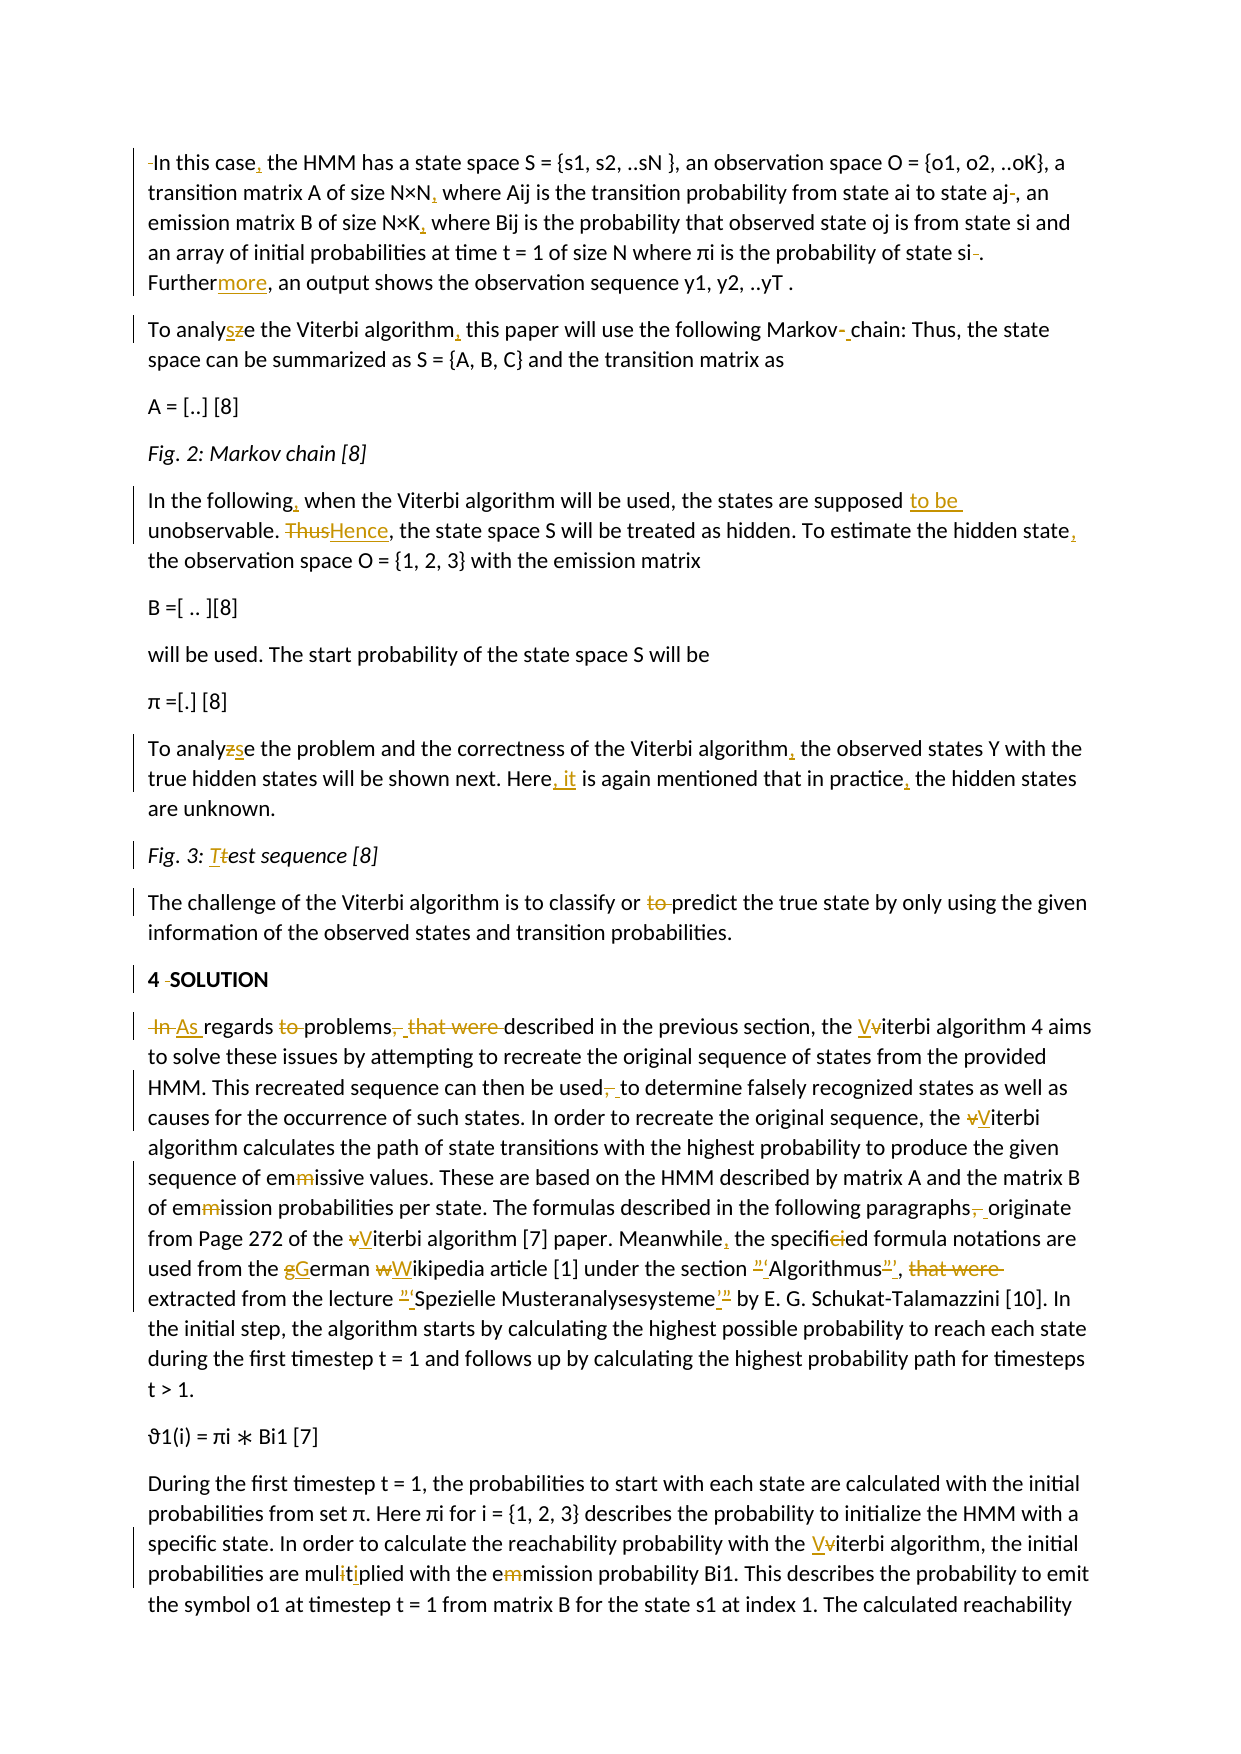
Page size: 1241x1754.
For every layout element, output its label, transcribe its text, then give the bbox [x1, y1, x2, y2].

text To analye the problem and the correctness of the Viterbi algorithm the observed states Y with the true hidden states will be shown next. Here is again mentioned that in practice the hidden states are unknown. [148, 734, 1093, 822]
text B =[ .. ][8] [148, 593, 1093, 621]
text In this case the HMM has a state space S = {s1, s2, ..sN }, an observation space O = {o1, o2, ..oK}, a transition matrix A of size N×N where Aij is the transition probability from state ai to state aj, an emission matrix B of size N×K where Bij is the probability that observed state oj is from state si and an array of initial probabilities at time t = 1 of size N where πi is the probability of state si. Further, an output shows the observation sequence y1, y2, ..yT . [148, 148, 1093, 296]
text Fig. 2: Markov chain [8] [148, 439, 1093, 467]
text π =[.] [8] [148, 687, 1093, 715]
text 4 SOLUTION [148, 965, 1093, 993]
text In the following when the Viterbi algorithm will be used, the states are supposed unobservable. , the state space S will be treated as hidden. To estimate the hidden state the observation space O = {1, 2, 3} with the emission matrix [148, 486, 1093, 574]
text will be used. The start probability of the state space S will be [148, 640, 1093, 668]
text Fig. 3: est sequence [8] [148, 841, 1093, 869]
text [148, 1469, 1093, 1618]
text The challenge of the Viterbi algorithm is to classify or predict the true state by only using the given information of the observed states and transition probabilities. [148, 888, 1093, 946]
text A = [..] [8] [148, 392, 1093, 420]
text ϑ1(i) = πi ∗ Bi1 [7] [148, 1422, 1093, 1450]
text regards problemsdescribed in the previous section, the iterbi algorithm 4 aims to solve these issues by attempting to recreate the original sequence of states from the provided HMM. This recreated sequence can then be usedto determine falsely recognized states as well as causes for the occurrence of such states. In order to recreate the original sequence, the iterbi algorithm calculates the path of state transitions with the highest probability to produce the given sequence of emissive values. These are based on the HMM described by matrix A and the matrix B of emission probabilities per state. The formulas described in the following paragraphsoriginate from Page 272 of the iterbi algorithm [7] paper. Meanwhile the specified formula notations are used from the erman ikipedia article [1] under the section Algorithmus, extracted from the lecture Spezielle Musteranalysesysteme by E. G. Schukat-Talamazzini [10]. In the initial step, the algorithm starts by calculating the highest possible probability to reach each state during the first timestep t = 1 and follows up by calculating the highest probability path for timesteps t > 1. [148, 1012, 1093, 1403]
text To analye the Viterbi algorithm this paper will use the following Markovchain: Thus, the state space can be summarized as S = {A, B, C} and the transition matrix as [148, 315, 1093, 373]
